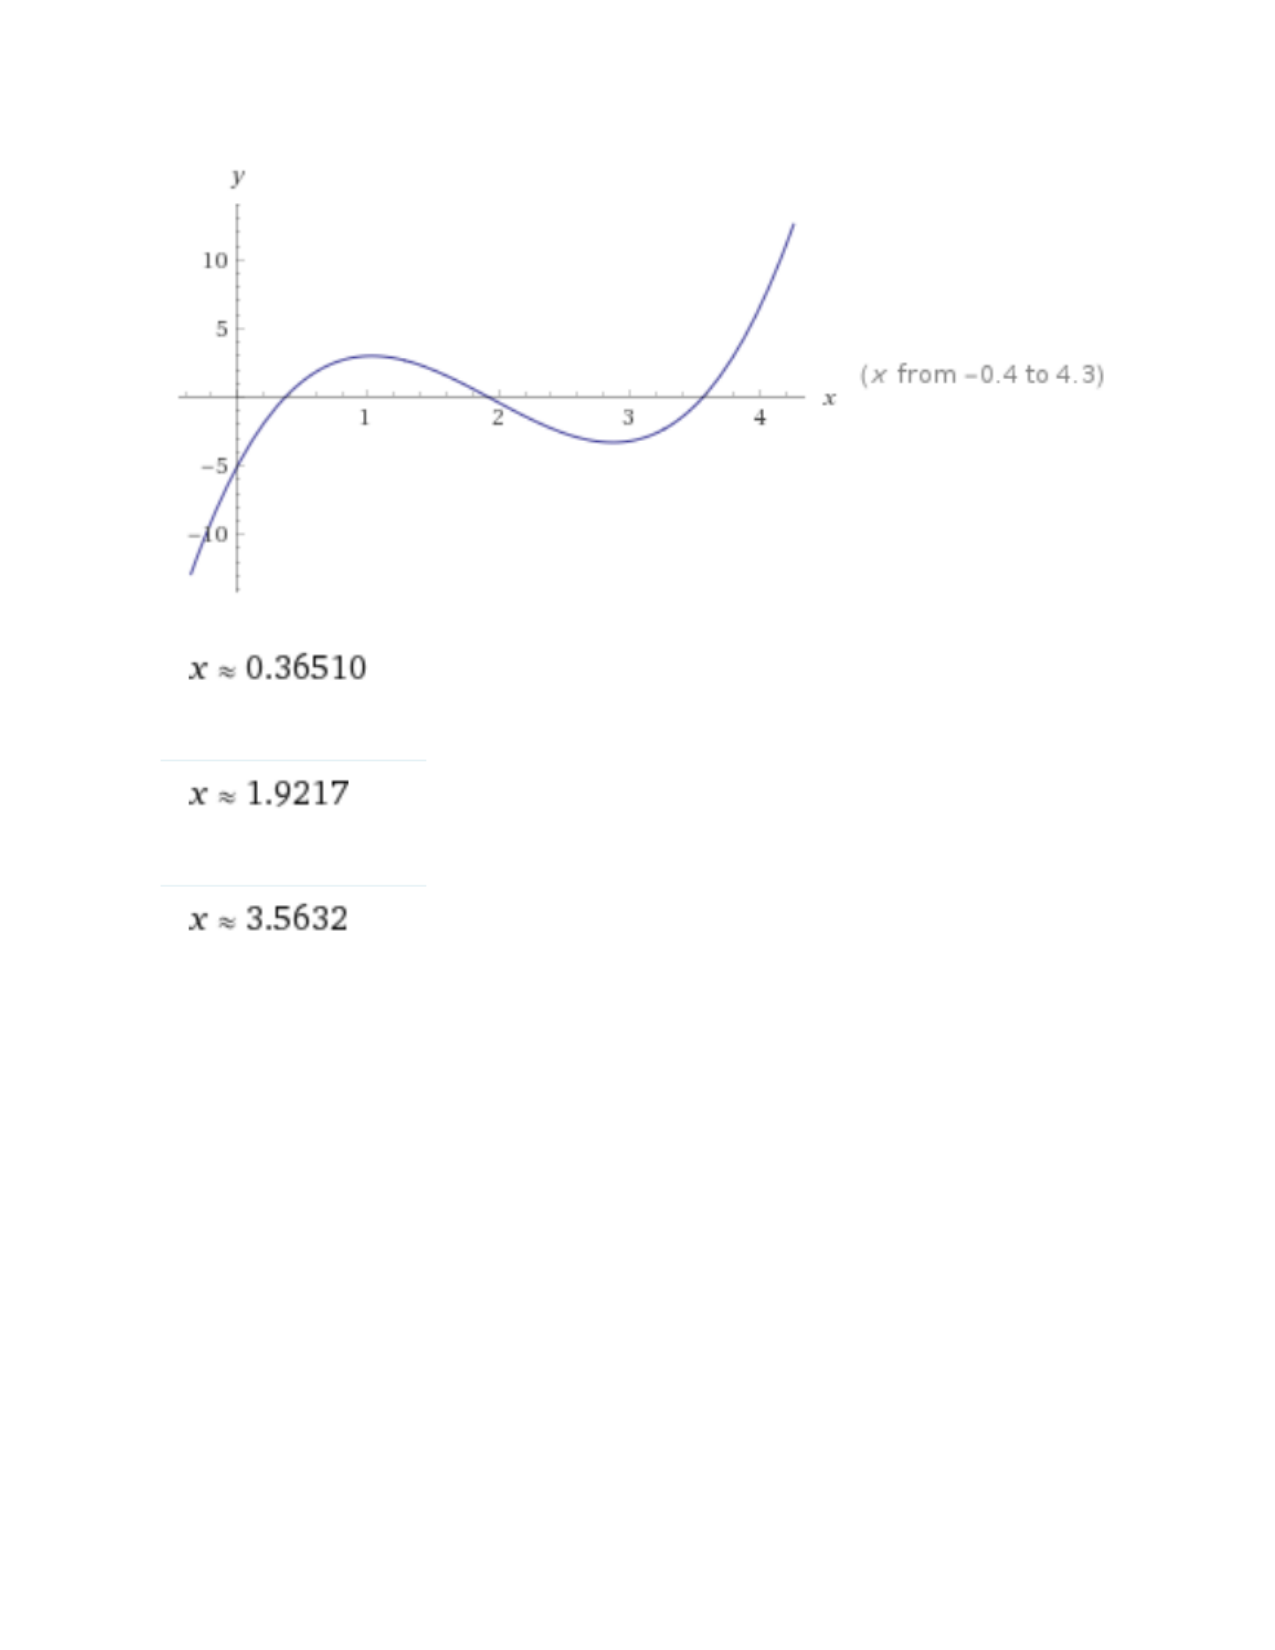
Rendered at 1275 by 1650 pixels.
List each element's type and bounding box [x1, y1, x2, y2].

picture [150, 150, 1125, 615]
picture [150, 633, 427, 970]
